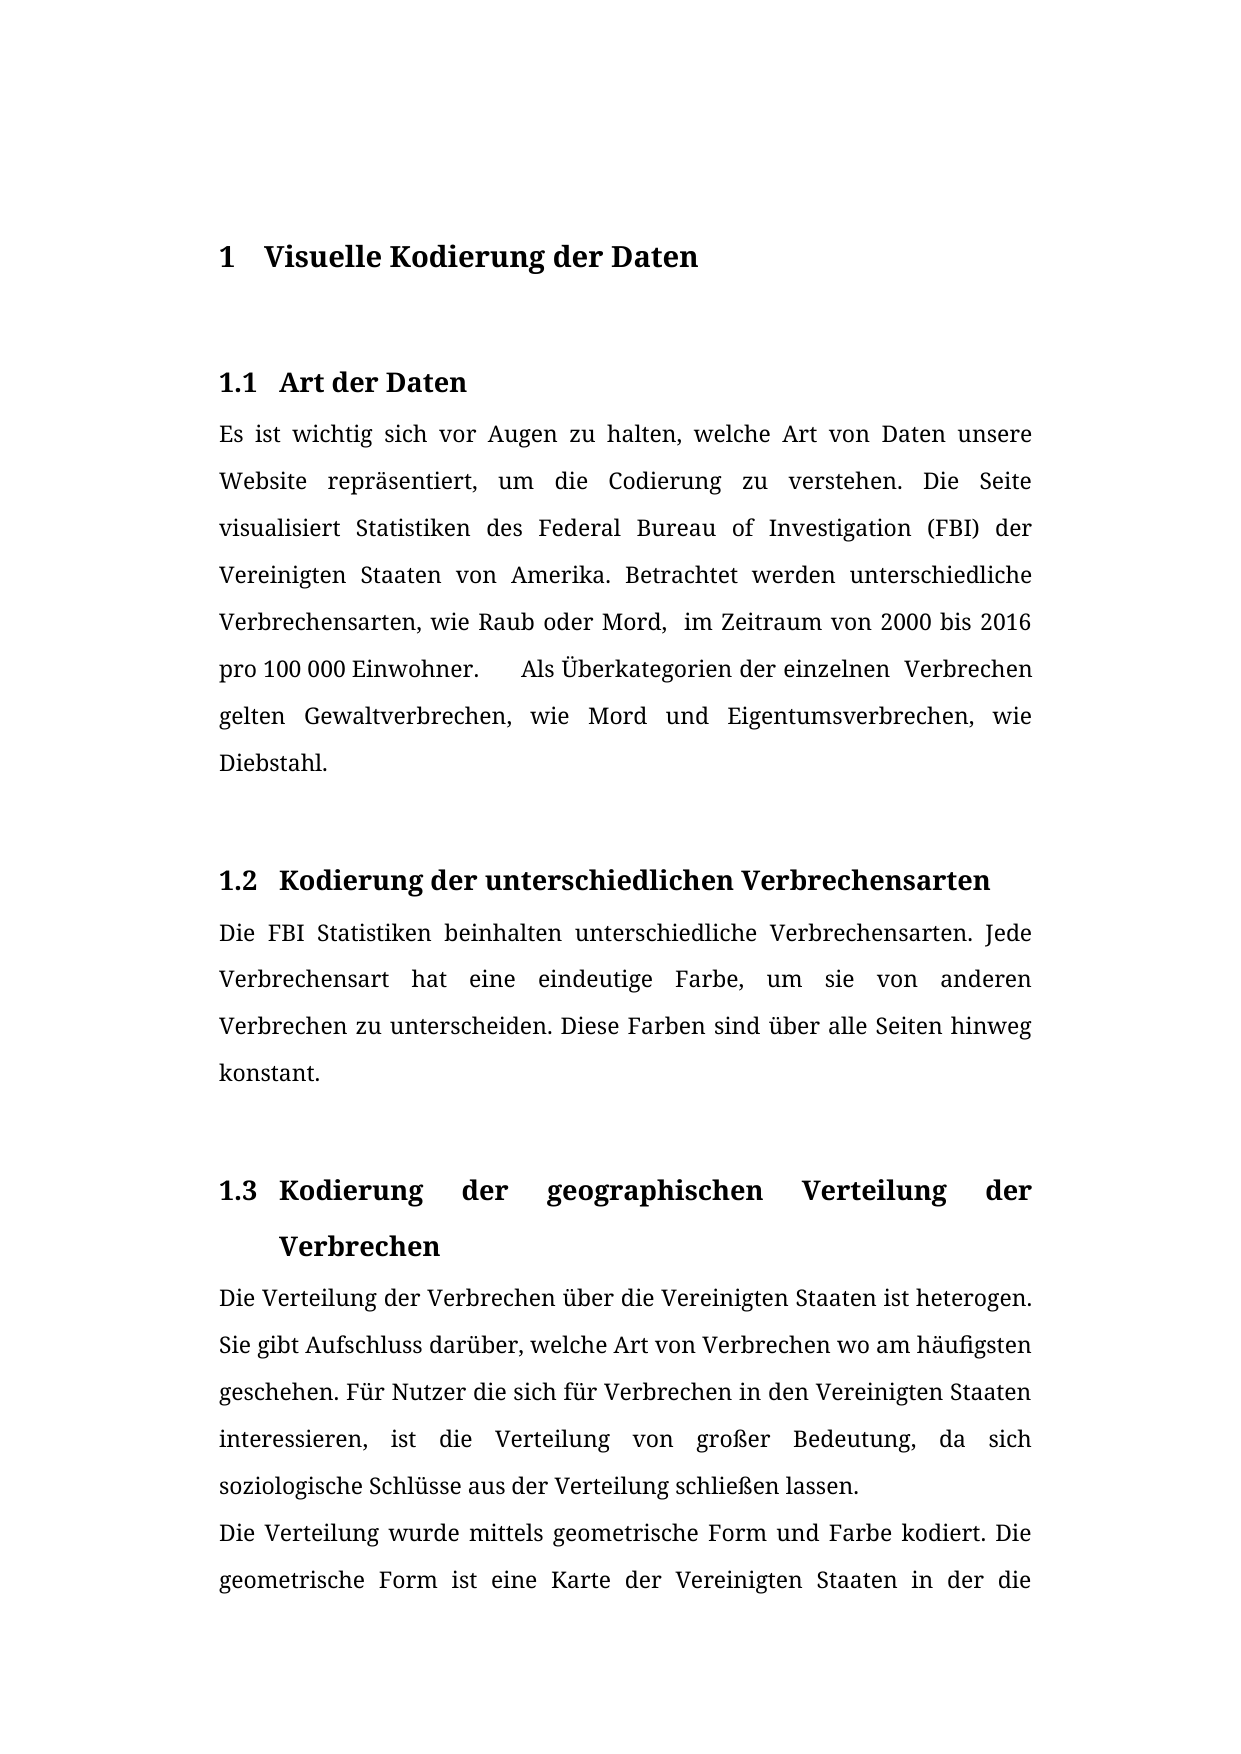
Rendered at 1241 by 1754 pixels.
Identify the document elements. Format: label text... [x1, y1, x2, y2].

text Es ist wichtig sich vor Augen zu halten, welche Art von Daten unsere Website repräsentiert, um die Codierung zu verstehen. Die Seite visualisiert Statistiken des Federal Bureau of Investigation (FBI) der Vereinigten Staaten von Amerika. Betrachtet werden unterschiedliche Verbrechensarten, wie Raub oder Mord, im Zeitraum von 2000 bis 2016 pro 100 000 Einwohner. Als Überkategorien der einzelnen Verbrechen gelten Gewaltverbrechen, wie Mord und Eigentumsverbrechen, wie Diebstahl. [219, 418, 1033, 825]
subtitle Kodierung der unterschiedlichen Verbrechensarten [219, 861, 1033, 898]
text Die FBI Statistiken beinhalten unterschiedliche Verbrechensarten. Jede Verbrechensart hat eine eindeutige Farbe, um sie von anderen Verbrechen zu unterscheiden. Diese Farben sind über alle Seiten hinweg konstant. [219, 916, 1033, 1088]
subtitle Kodierung der geographischen Verteilung der Verbrechen [219, 1172, 1033, 1264]
subtitle Visuelle Kodierung der Daten [219, 236, 1033, 276]
subtitle Art der Daten [219, 363, 1033, 400]
text Die Verteilung der Verbrechen über die Vereinigten Staaten ist heterogen. Sie gibt Aufschluss darüber, welche Art von Verbrechen wo am häufigsten geschehen. Für Nutzer die sich für Verbrechen in den Vereinigten Staaten interessieren, ist die Verteilung von großer Bedeutung, da sich soziologische Schlüsse aus der Verteilung schließen lassen. [219, 1282, 1033, 1501]
